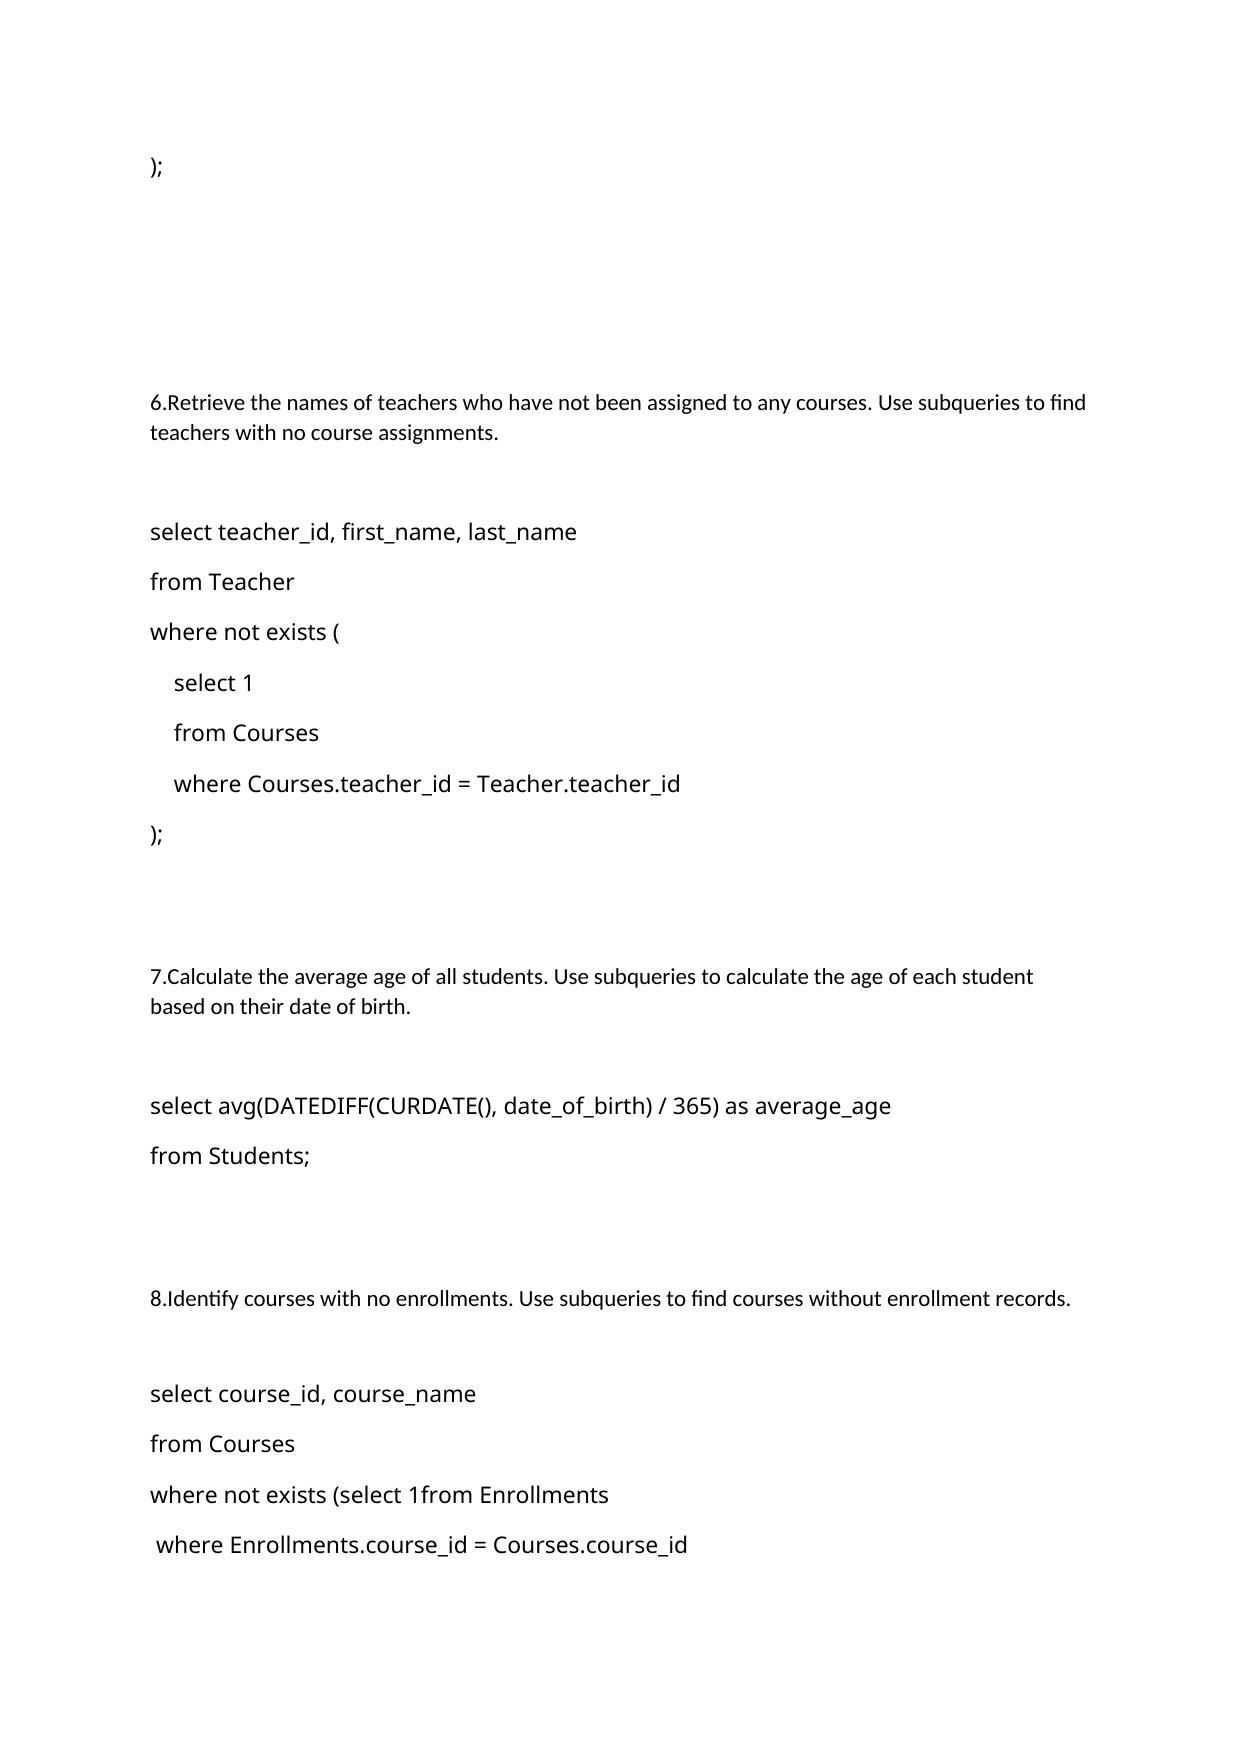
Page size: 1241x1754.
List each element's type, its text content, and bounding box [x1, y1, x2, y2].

text select teacher_id, first_name, last_name [150, 515, 1090, 547]
text from Students; [150, 1140, 1090, 1171]
text from Courses [150, 717, 1090, 748]
text ); [150, 818, 1090, 849]
text select 1 [150, 667, 1090, 698]
text where not exists ( [150, 616, 1090, 647]
text from Courses [150, 1428, 1090, 1459]
text select avg(DATEDIFF(CURDATE(), date_of_birth) / 365) as average_age [150, 1089, 1090, 1121]
text where not exists (select 1from Enrollments [150, 1479, 1090, 1510]
text 8.Identify courses with no enrollments. Use subqueries to find courses without enrollment records. [150, 1284, 1090, 1312]
text from Teacher [150, 566, 1090, 597]
text where Enrollments.course_id = Courses.course_id [150, 1529, 1090, 1560]
text where Courses.teacher_id = Teacher.teacher_id [150, 767, 1090, 799]
text 7.Calculate the average age of all students. Use subqueries to calculate the age of each student based on their date of birth. [150, 962, 1090, 1020]
text 6.Retrieve the names of teachers who have not been assigned to any courses. Use subqueries to find teachers with no course assignments. [150, 388, 1090, 446]
text ); [150, 150, 1090, 181]
text select course_id, course_name [150, 1378, 1090, 1409]
